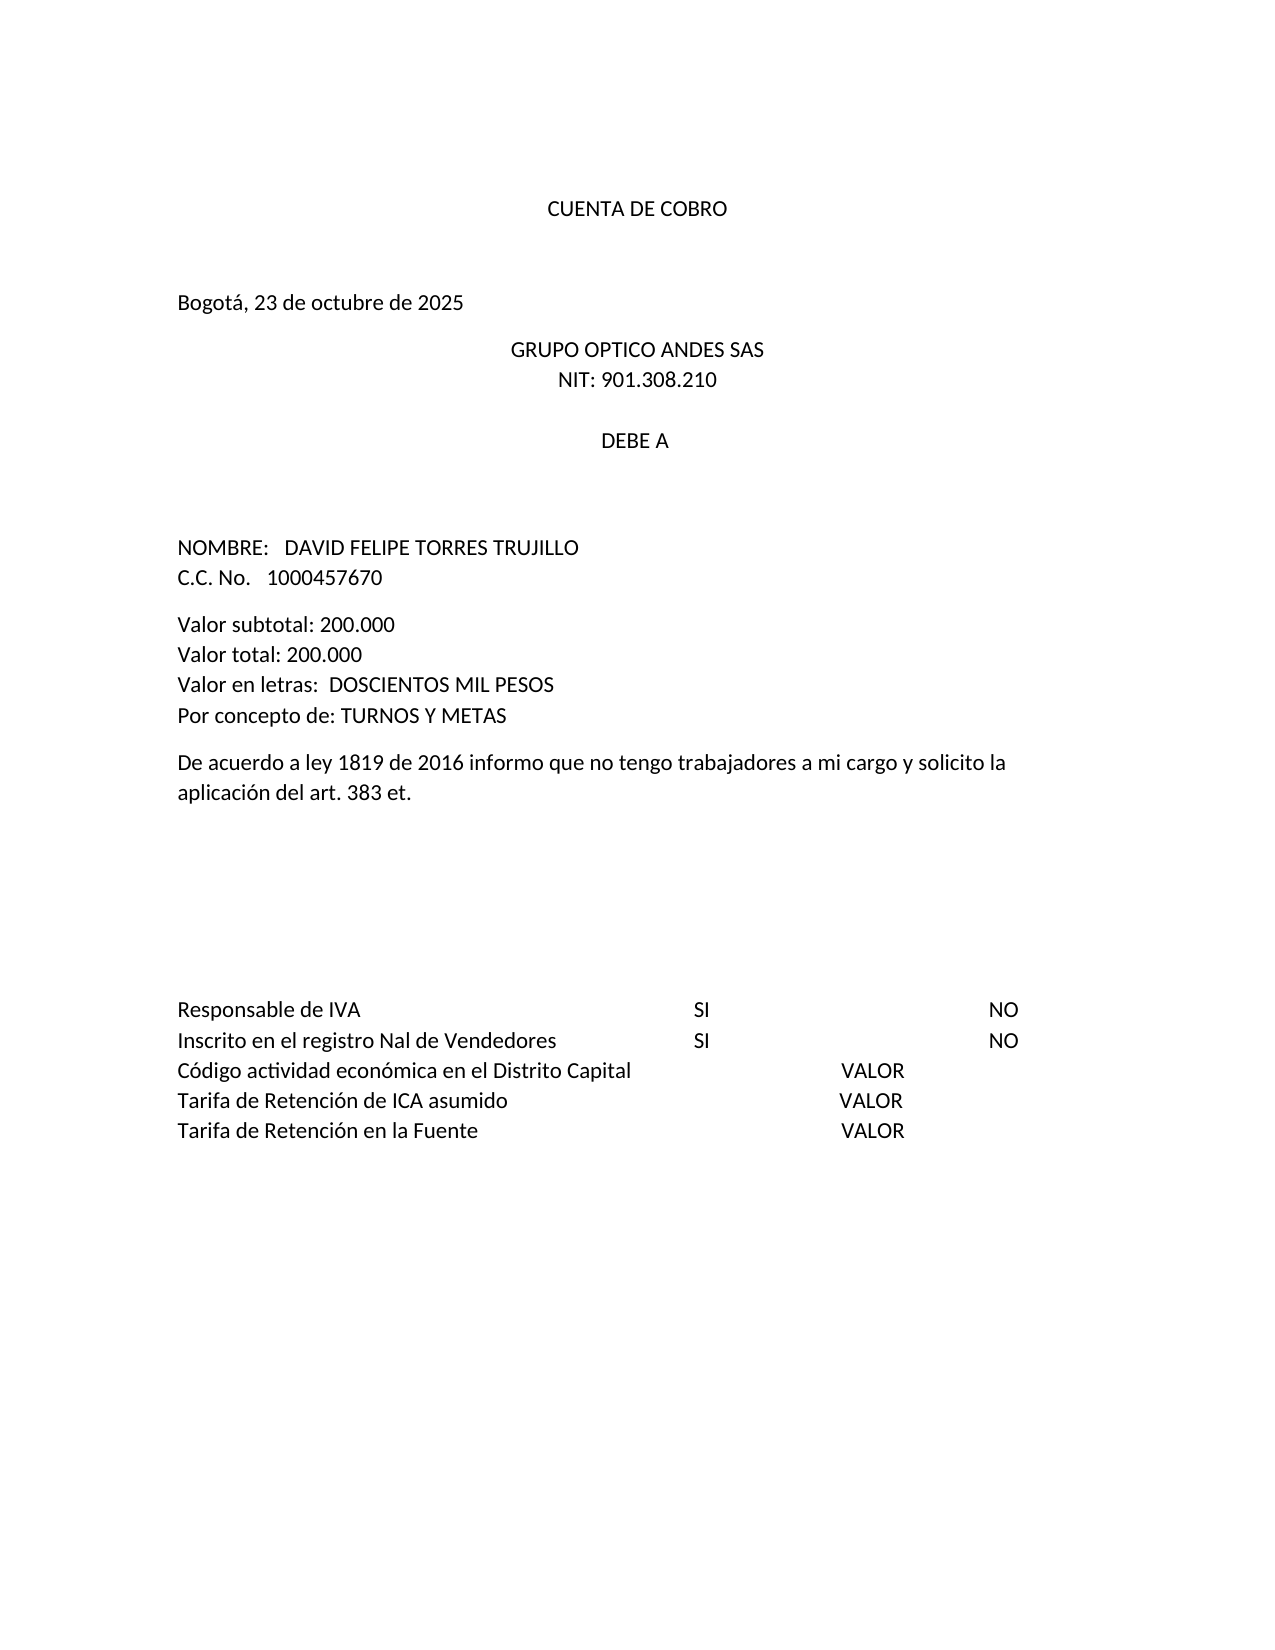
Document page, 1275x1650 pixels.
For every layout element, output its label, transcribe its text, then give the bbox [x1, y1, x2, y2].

text Responsable de IVA SI NO Inscrito en el registro Nal de Vendedores SI NO Código actividad económica en el Distrito Capital VALOR Tarifa de Retención de ICA asumido VALOR Tarifa de Retención en la Fuente VALOR [177, 996, 1098, 1144]
text De acuerdo a ley 1819 de 2016 informo que no tengo trabajadores a mi cargo y solicito la aplicación del art. 383 et. [177, 748, 1098, 836]
text CUENTA DE COBRO [177, 194, 1098, 222]
text Bogotá, 23 de octubre de 2025 [177, 288, 1098, 316]
text Valor subtotal: 200.000 Valor total: 200.000 Valor en letras: DOSCIENTOS MIL PESOS Por concepto de: TURNOS Y METAS [177, 610, 1098, 729]
text NOMBRE: DAVID FELIPE TORRES TRUJILLO C.C. No. 1000457670 [177, 533, 1098, 591]
text GRUPO OPTICO ANDES SAS NIT: 901.308.210 DEBE A [177, 335, 1098, 514]
